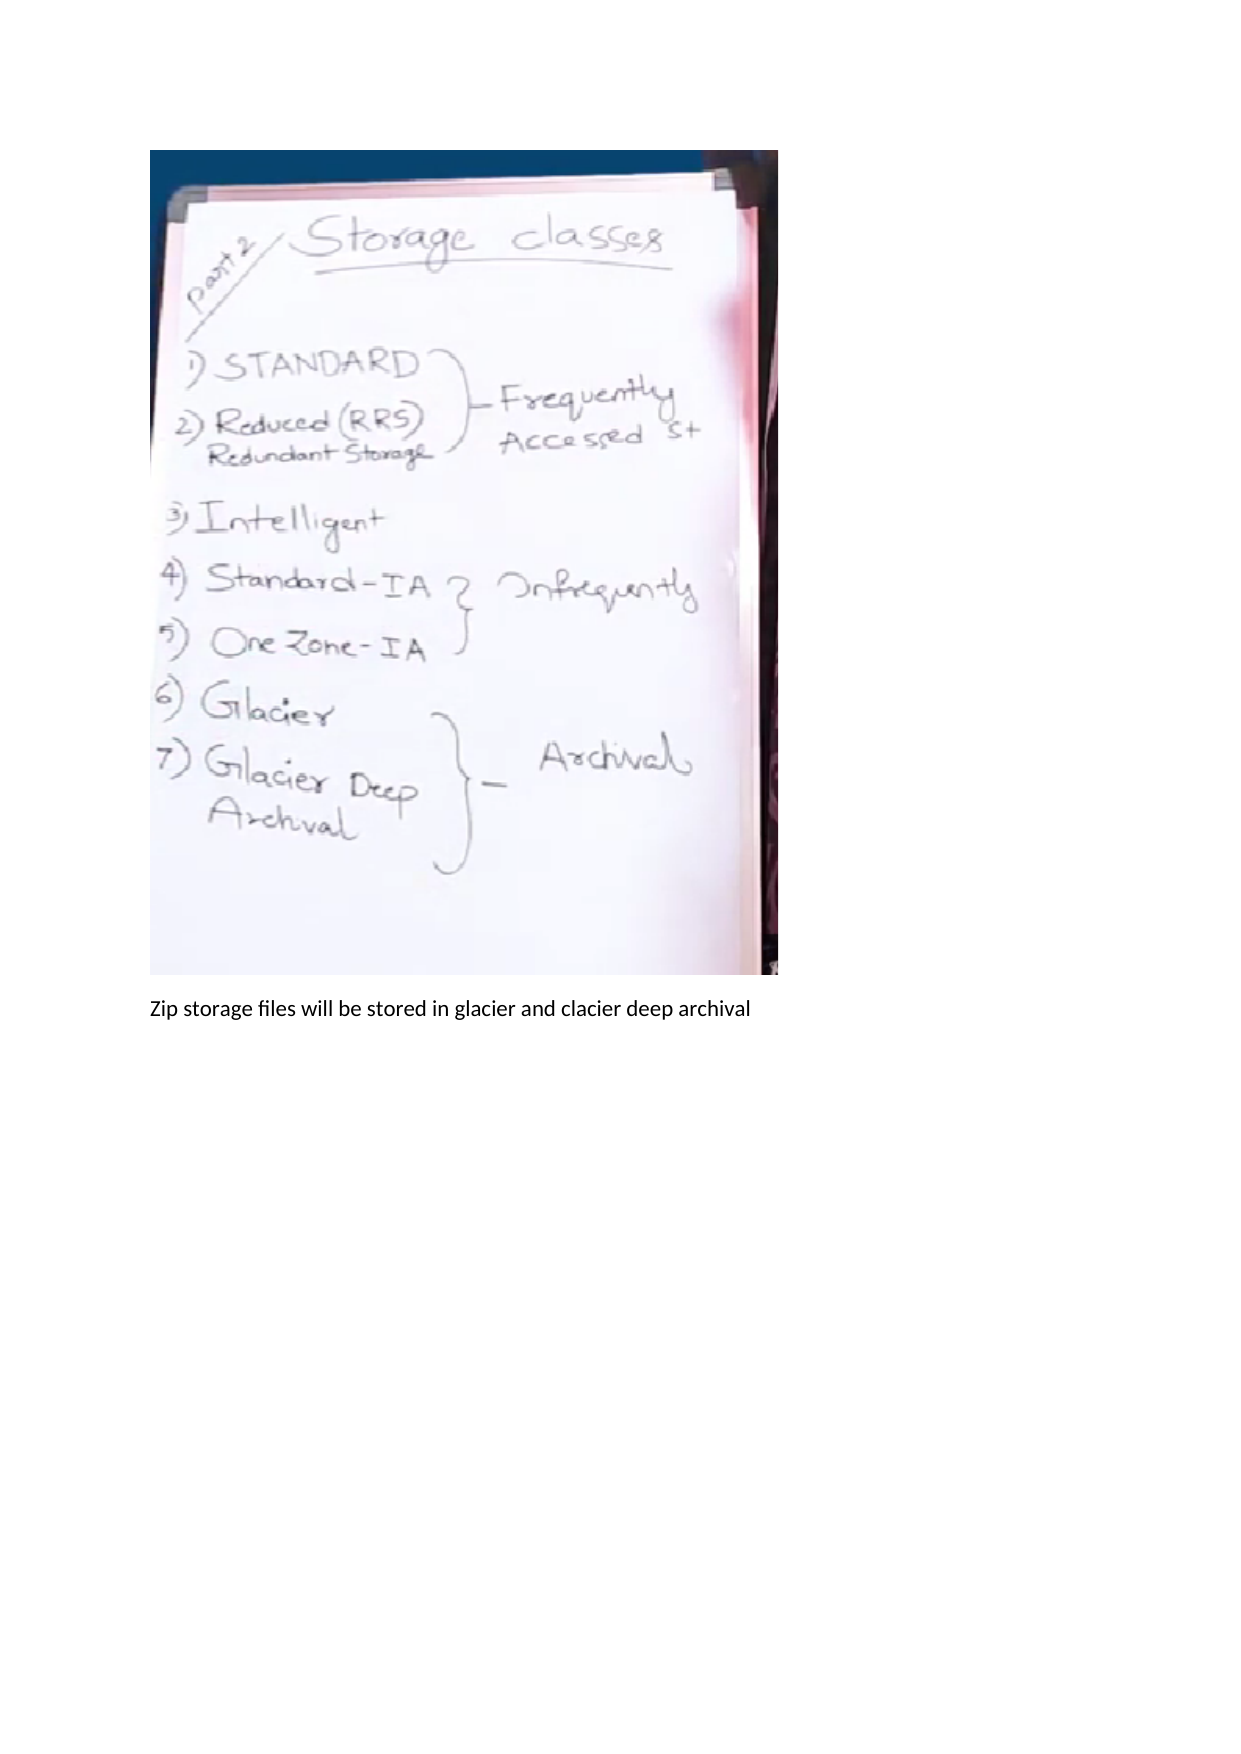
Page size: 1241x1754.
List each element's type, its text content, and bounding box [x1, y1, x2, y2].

text Zip storage files will be stored in glacier and clacier deep archival [150, 994, 1090, 1022]
picture [150, 150, 779, 975]
